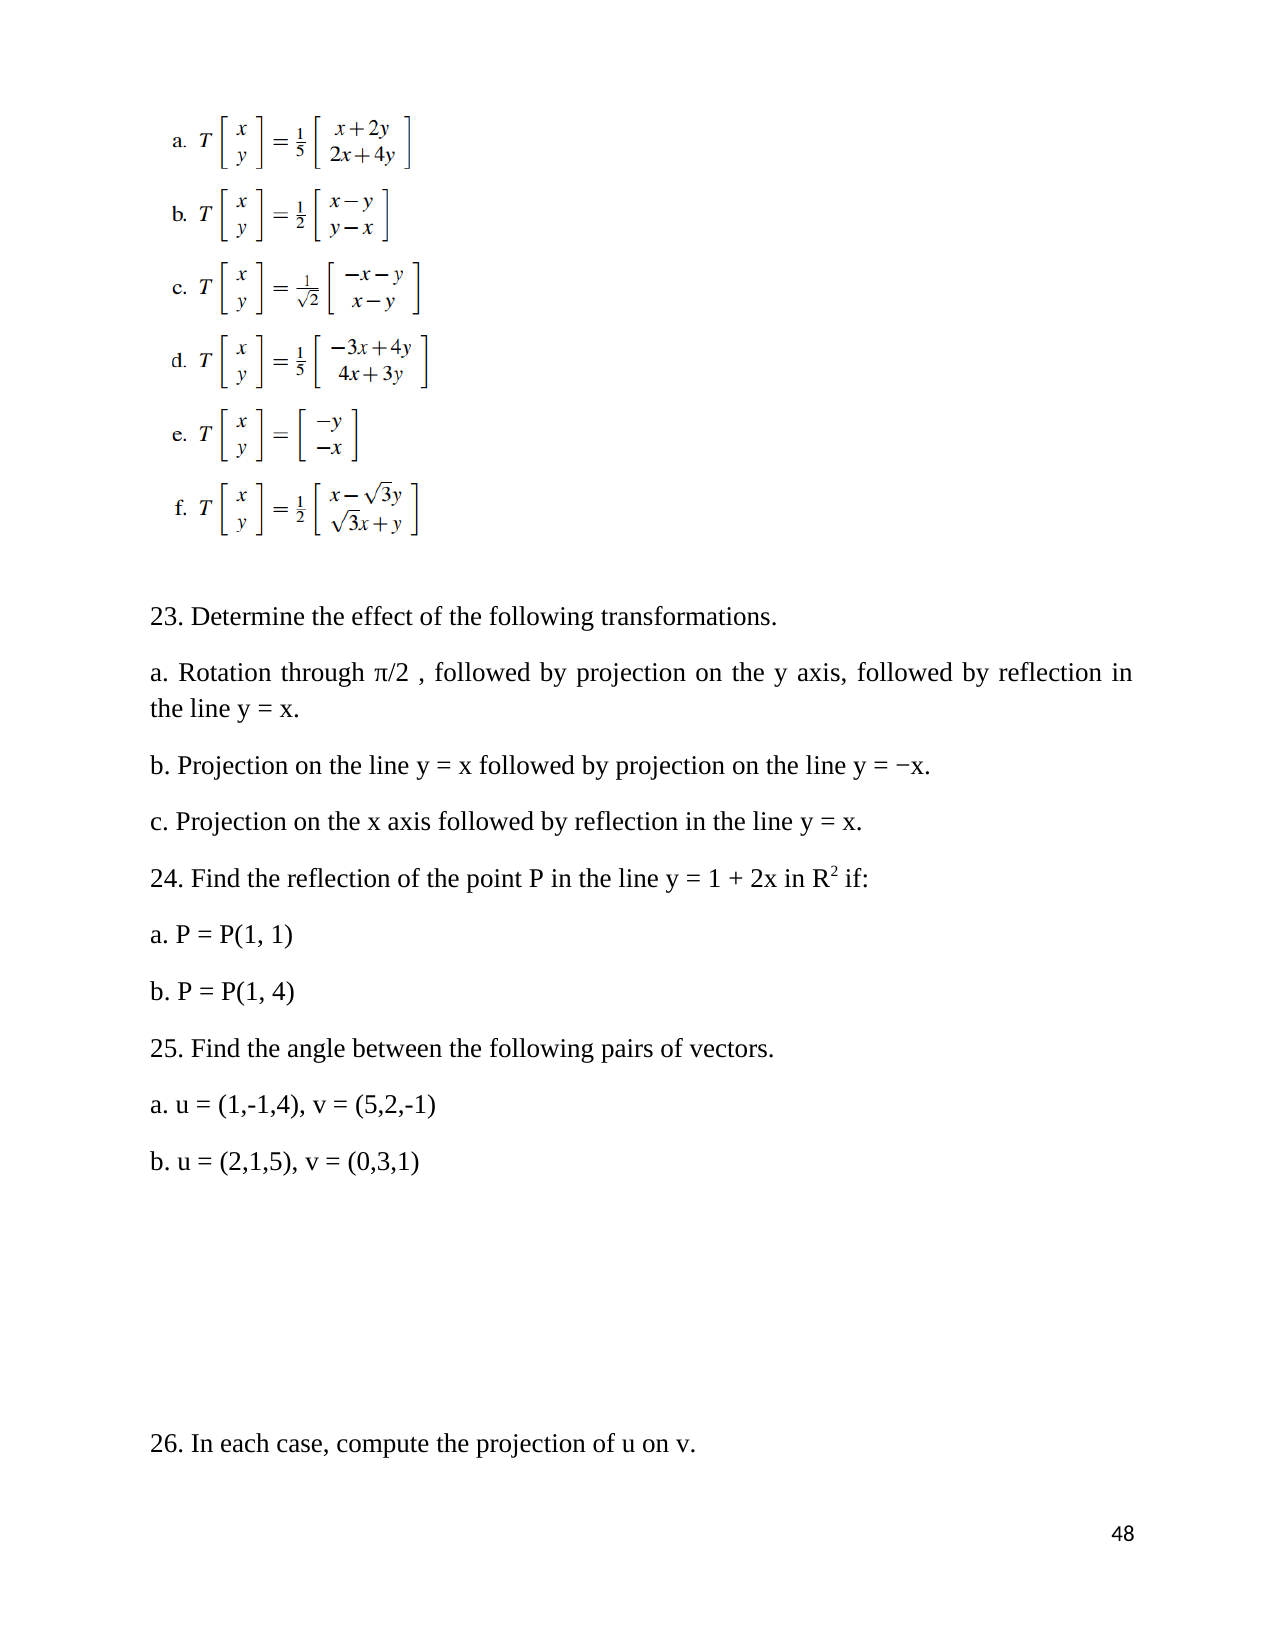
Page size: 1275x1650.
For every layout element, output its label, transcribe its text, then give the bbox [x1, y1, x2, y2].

text a. Rotation through π/2 , followed by projection on the y axis, followed by reflection in the line y = x. [150, 657, 1134, 723]
text b. u = (2,1,5), v = (0,3,1) [150, 1145, 1134, 1176]
text c. Projection on the x axis followed by reflection in the line y = x. [150, 805, 1134, 837]
text 26. In each case, compute the projection of u on v. [150, 1428, 1134, 1459]
text 23. Determine the effect of the following transformations. [150, 600, 1134, 631]
text b. Projection on the line y = x followed by projection on the line y = −x. [150, 749, 1134, 780]
text a. P = P(1, 1) [150, 918, 1134, 950]
text 24. Find the reflection of the point P in the line y = 1 + 2x in R2 if: [150, 862, 1134, 893]
text 25. Find the angle between the following pairs of vectors. [150, 1032, 1134, 1063]
picture [150, 103, 543, 575]
text b. P = P(1, 4) [150, 975, 1134, 1006]
text a. u = (1,-1,4), v = (5,2,-1) [150, 1088, 1134, 1119]
